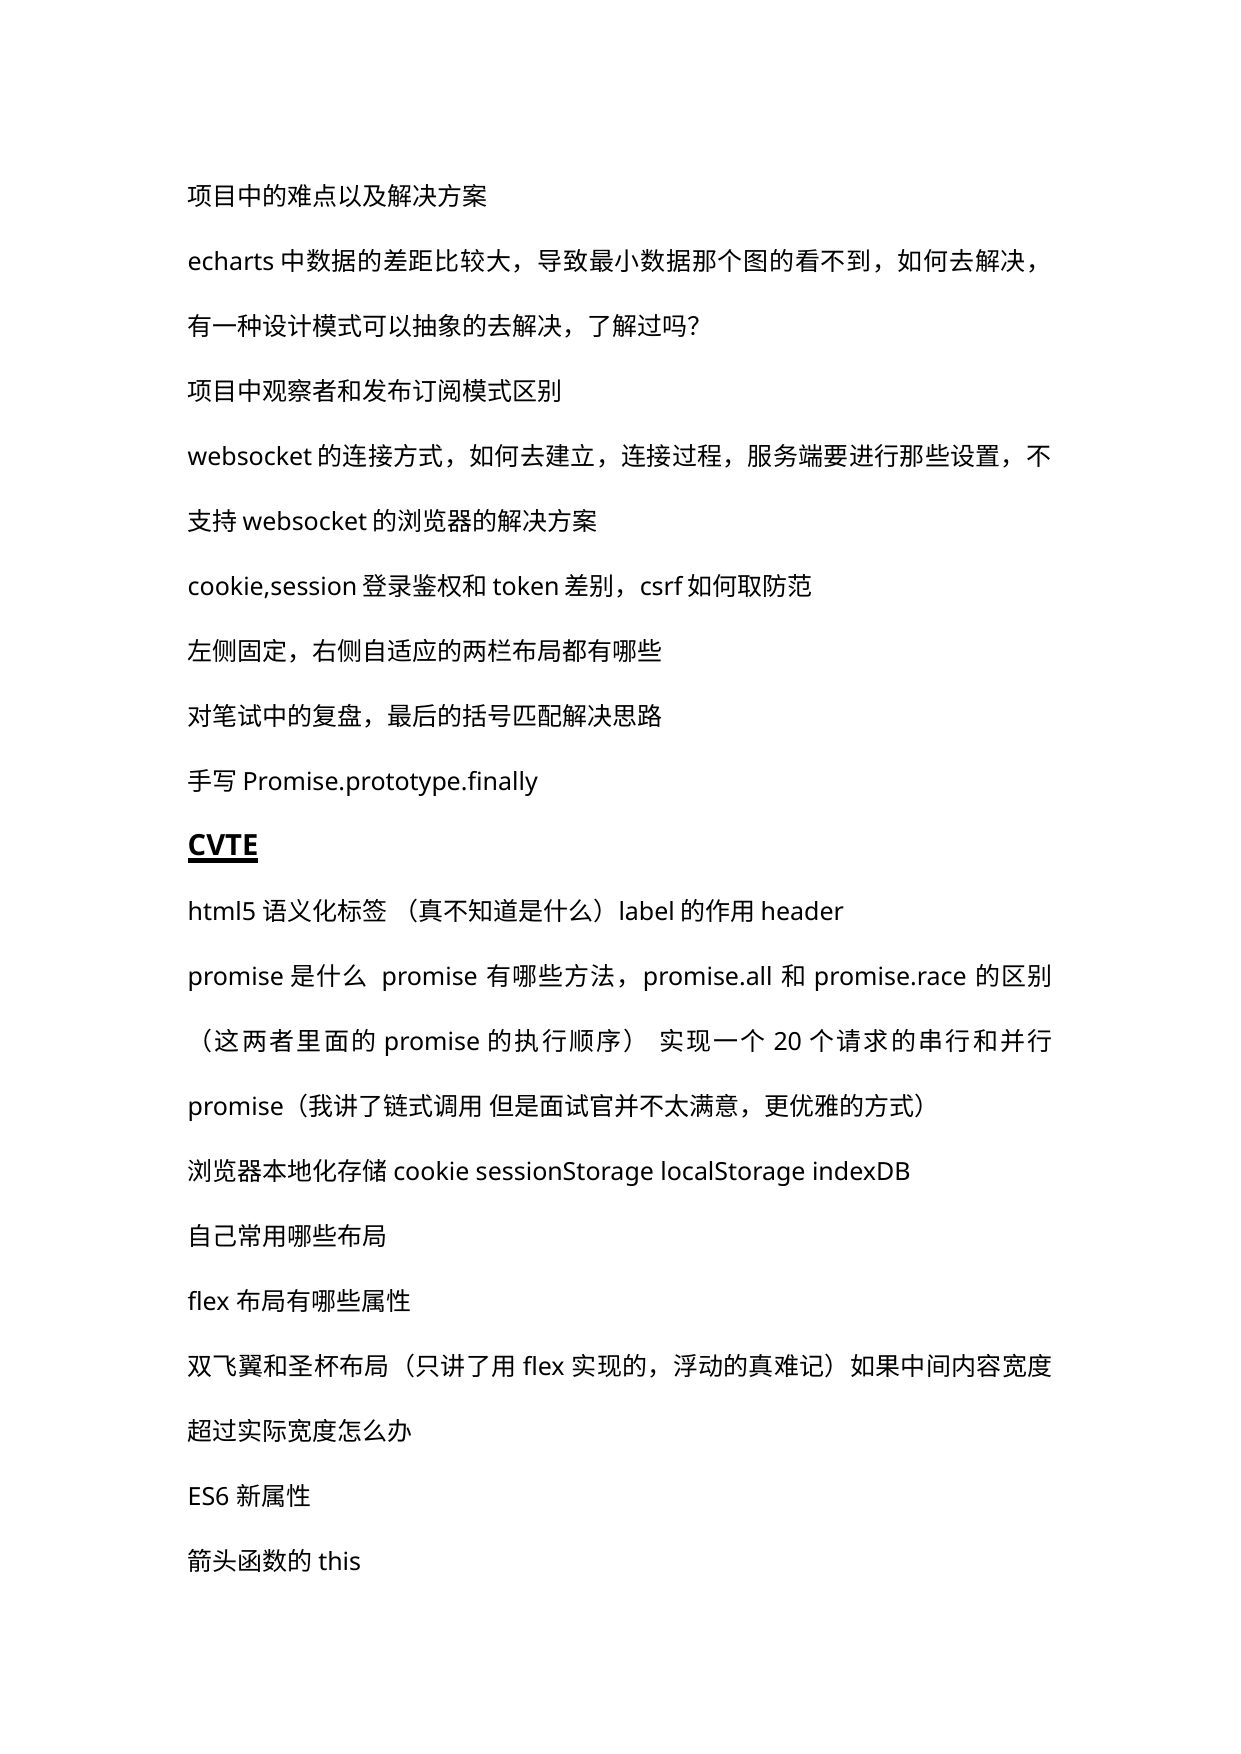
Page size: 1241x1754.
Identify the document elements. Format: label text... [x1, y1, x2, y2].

list cookie,session登录鉴权和token差别，csrf如何取防范 [187, 552, 1053, 617]
list 手写Promise.prototype.finally [187, 747, 1053, 812]
list promise是什么 promise 有哪些方法，promise.all 和 promise.race 的区别（这两者里面的promise的执行顺序） 实现一个20个请求的串行和并行 promise（我讲了链式调用 但是面试官并不太满意，更优雅的方式） [187, 942, 1053, 1137]
list 项目中的难点以及解决方案 [187, 162, 1053, 227]
list 自己常用哪些布局 [187, 1202, 1053, 1267]
list 箭头函数的 this [187, 1527, 1053, 1592]
list ES6 新属性 [187, 1462, 1053, 1527]
list html5 语义化标签 （真不知道是什么）label的作用 header [187, 877, 1053, 942]
text CVTE [187, 812, 1053, 877]
list websocket的连接方式，如何去建立，连接过程，服务端要进行那些设置，不支持websocket的浏览器的解决方案 [187, 422, 1053, 552]
list 左侧固定，右侧自适应的两栏布局都有哪些 [187, 617, 1053, 682]
list 对笔试中的复盘，最后的括号匹配解决思路 [187, 682, 1053, 747]
list flex 布局有哪些属性 [187, 1267, 1053, 1332]
list 浏览器本地化存储 cookie sessionStorage localStorage indexDB [187, 1137, 1053, 1202]
list 双飞翼和圣杯布局（只讲了用 flex 实现的，浮动的真难记）如果中间内容宽度超过实际宽度怎么办 [187, 1332, 1053, 1462]
list echarts中数据的差距比较大，导致最小数据那个图的看不到，如何去解决，有一种设计模式可以抽象的去解决，了解过吗？ [187, 227, 1053, 357]
list 项目中观察者和发布订阅模式区别 [187, 357, 1053, 422]
